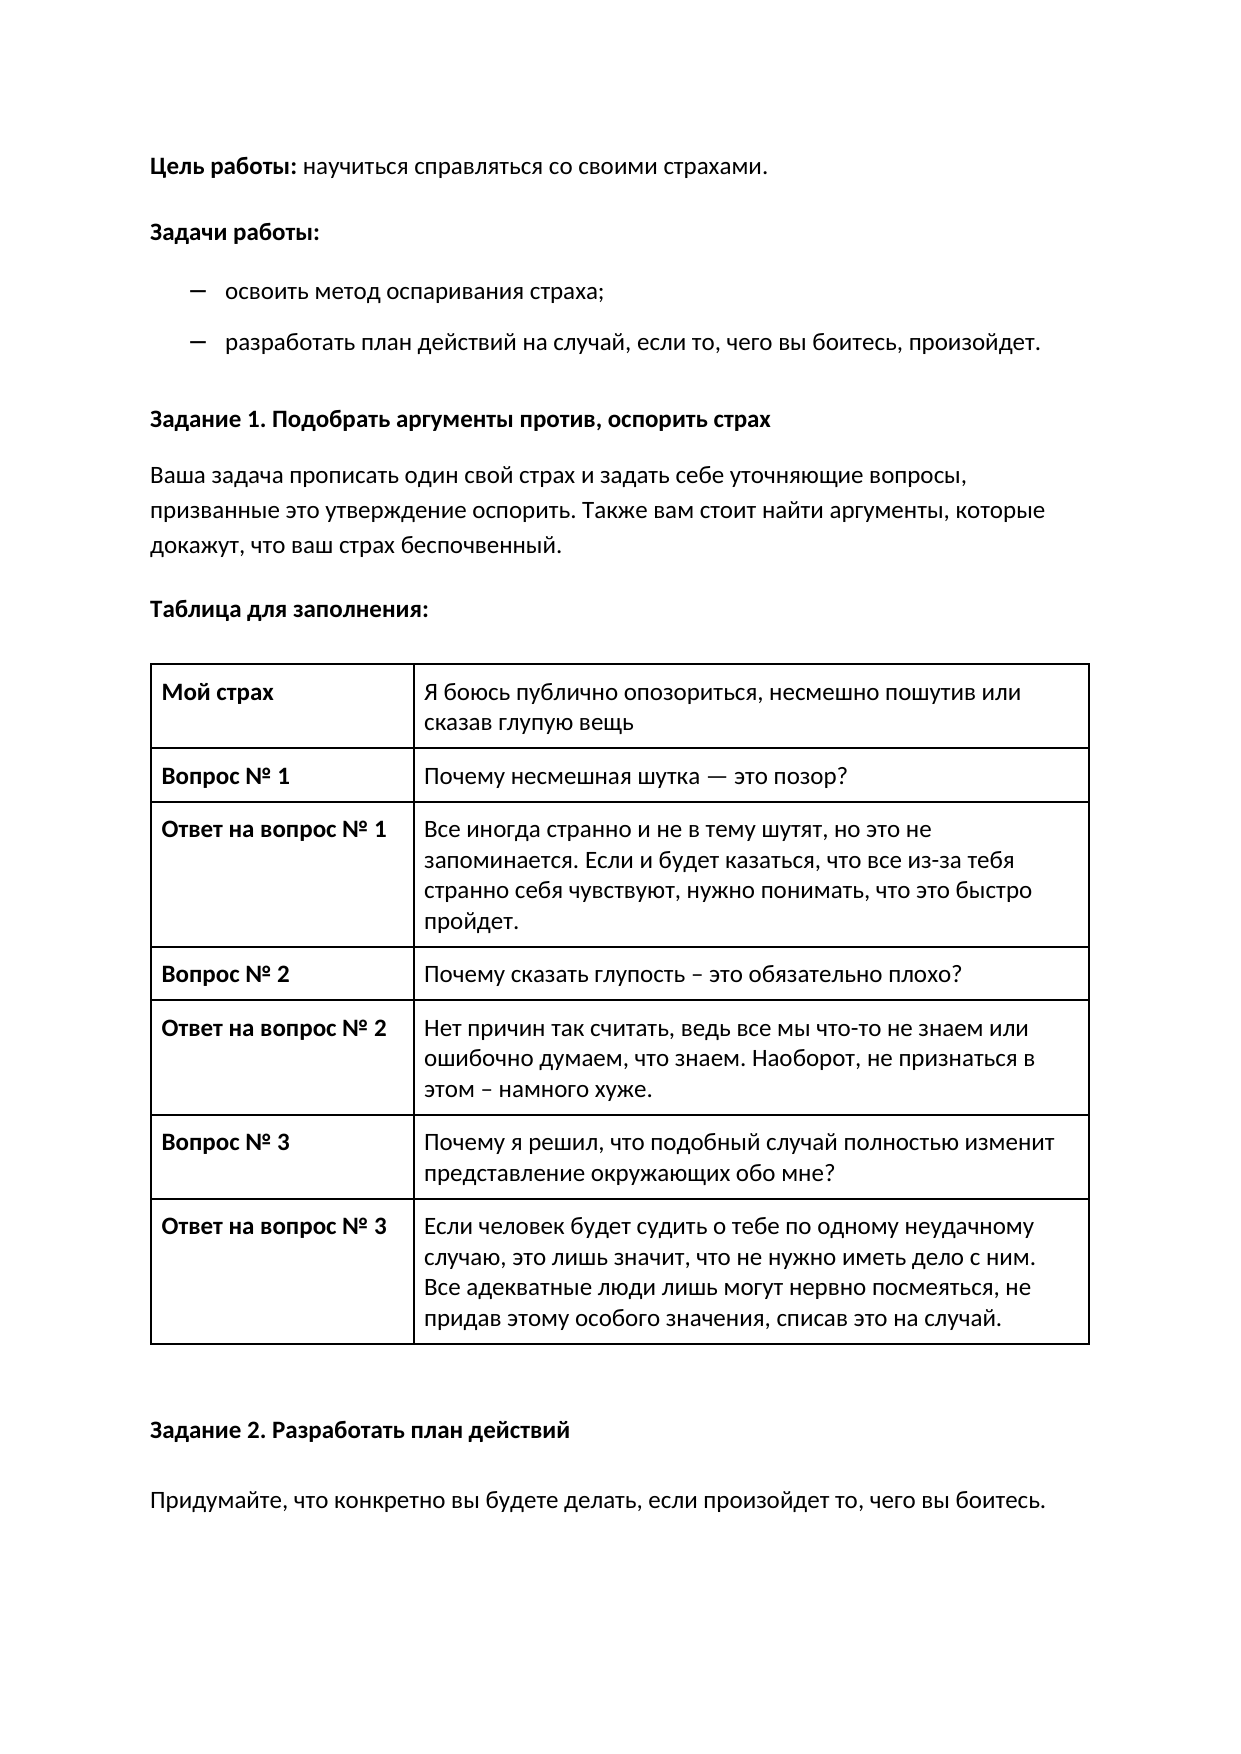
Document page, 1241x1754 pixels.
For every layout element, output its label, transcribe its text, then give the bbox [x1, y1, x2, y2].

table_cell Почему я решил, что подобный случай полностью изменит представление окружающих обо мне? [415, 1116, 1088, 1198]
text Придумайте, что конкретно вы будете делать, если произойдет то, чего вы боитесь. [150, 1485, 1090, 1515]
text Цель работы: научиться справляться со своими страхами. [150, 150, 1090, 181]
text Задание 2. Разработать план действий [150, 1415, 1090, 1445]
table_cell Если человек будет судить о тебе по одному неудачному случаю, это лишь значит, что не нужно иметь дело с ним. Все адекватные люди лишь могут нервно посмеяться, не придав этому особого значения, списав это на случай. [415, 1200, 1088, 1343]
table_cell Почему несмешная шутка — это позор? [415, 749, 1088, 801]
text Задачи работы: [150, 217, 1090, 247]
table_header Я боюсь публично опозориться, несмешно пошутив или сказав глупую вещь [415, 665, 1088, 747]
list разработать план действий на случай, если то, чего вы боитесь, произойдет. [187, 313, 1090, 365]
table_cell Вопрос № 3 [152, 1116, 413, 1198]
text Ваша задача прописать один свой страх и задать себе уточняющие вопросы, призванные это утверждение оспорить. Также вам стоит найти аргументы, которые докажут, что ваш страх беспочвенный. [150, 459, 1090, 589]
list освоить метод оспаривания страха; [187, 262, 1090, 313]
text Задание 1. Подобрать аргументы против, оспорить страх [150, 403, 1090, 433]
table_cell Ответ на вопрос № 3 [152, 1200, 413, 1343]
table_cell Все иногда странно и не в тему шутят, но это не запоминается. Если и будет казаться, что все из-за тебя странно себя чувствуют, нужно понимать, что это быстро пройдет. [415, 803, 1088, 946]
table_cell Вопрос № 1 [152, 749, 413, 801]
table_cell Нет причин так считать, ведь все мы что-то не знаем или ошибочно думаем, что знаем. Наоборот, не признаться в этом – намного хуже. [415, 1001, 1088, 1114]
text Таблица для заполнения: [150, 593, 1090, 624]
table_cell Почему сказать глупость – это обязательно плохо? [415, 948, 1088, 999]
table_cell Ответ на вопрос № 2 [152, 1001, 413, 1114]
table_header Мой страх [152, 665, 413, 747]
table_cell Вопрос № 2 [152, 948, 413, 999]
table_cell Ответ на вопрос № 1 [152, 803, 413, 946]
